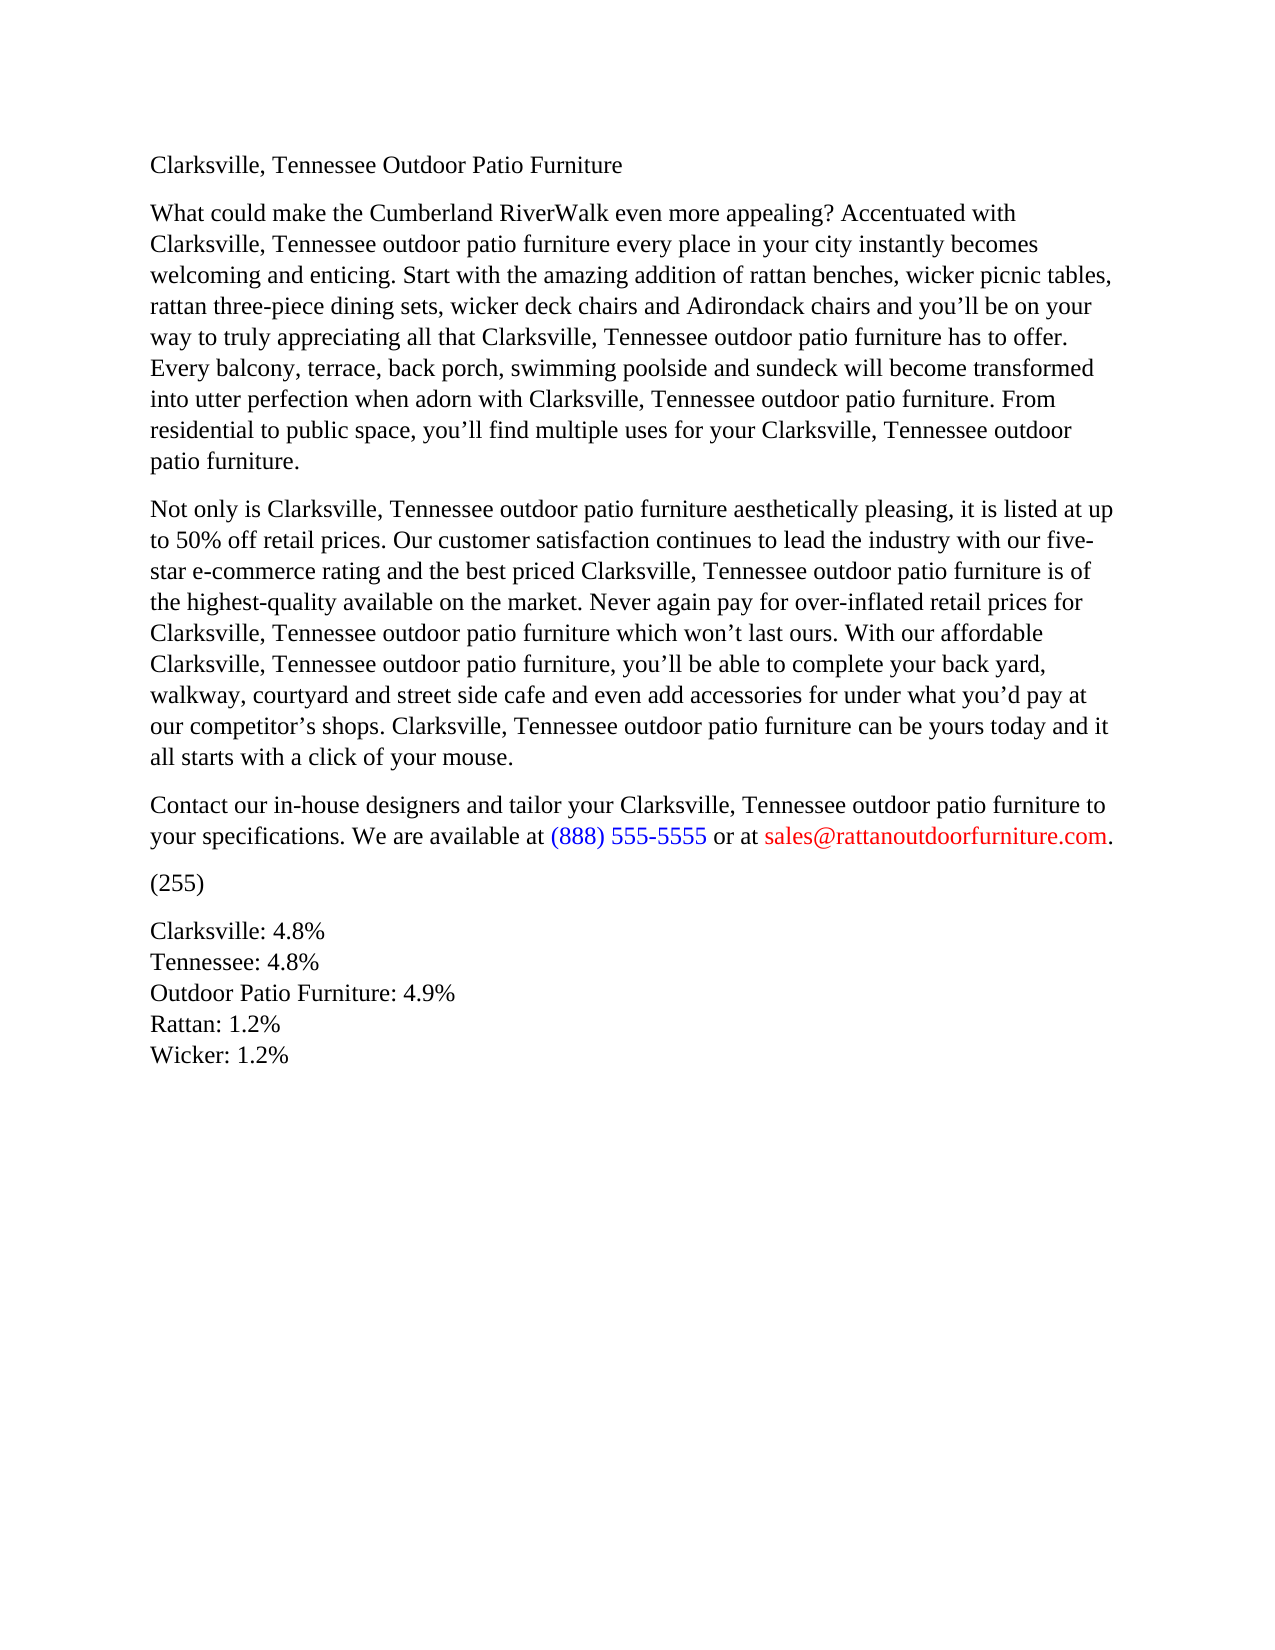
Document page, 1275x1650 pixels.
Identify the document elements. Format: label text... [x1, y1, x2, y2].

text (255) [150, 868, 1125, 897]
text Clarksville: 4.8% Tennessee: 4.8% Outdoor Patio Furniture: 4.9% Rattan: 1.2% Wicker: 1.2% [150, 916, 1125, 1069]
text Not only is Clarksville, Tennessee outdoor patio furniture aesthetically pleasing, it is listed at up to 50% off retail prices. Our customer satisfaction continues to lead the industry with our five-star e-commerce rating and the best priced Clarksville, Tennessee outdoor patio furniture is of the highest-quality available on the market. Never again pay for over-inflated retail prices for Clarksville, Tennessee outdoor patio furniture which won’t last ours. With our affordable Clarksville, Tennessee outdoor patio furniture, you’ll be able to complete your back yard, walkway, courtyard and street side cafe and even add accessories for under what you’d pay at our competitor’s shops. Clarksville, Tennessee outdoor patio furniture can be yours today and it all starts with a click of your mouse. [150, 494, 1125, 771]
text Contact our in-house designers and tailor your Clarksville, Tennessee outdoor patio furniture to your specifications. We are available at (888) 555-5555 or at sales@rattanoutdoorfurniture.com. [150, 790, 1125, 849]
text What could make the Cumberland RiverWalk even more appealing? Accentuated with Clarksville, Tennessee outdoor patio furniture every place in your city instantly becomes welcoming and enticing. Start with the amazing addition of rattan benches, wicker picnic tables, rattan three-piece dining sets, wicker deck chairs and Adirondack chairs and you’ll be on your way to truly appreciating all that Clarksville, Tennessee outdoor patio furniture has to offer. Every balcony, terrace, back porch, swimming poolside and sundeck will become transformed into utter perfection when adorn with Clarksville, Tennessee outdoor patio furniture. From residential to public space, you’ll find multiple uses for your Clarksville, Tennessee outdoor patio furniture. [150, 198, 1125, 475]
text Clarksville, Tennessee Outdoor Patio Furniture [150, 150, 1125, 179]
